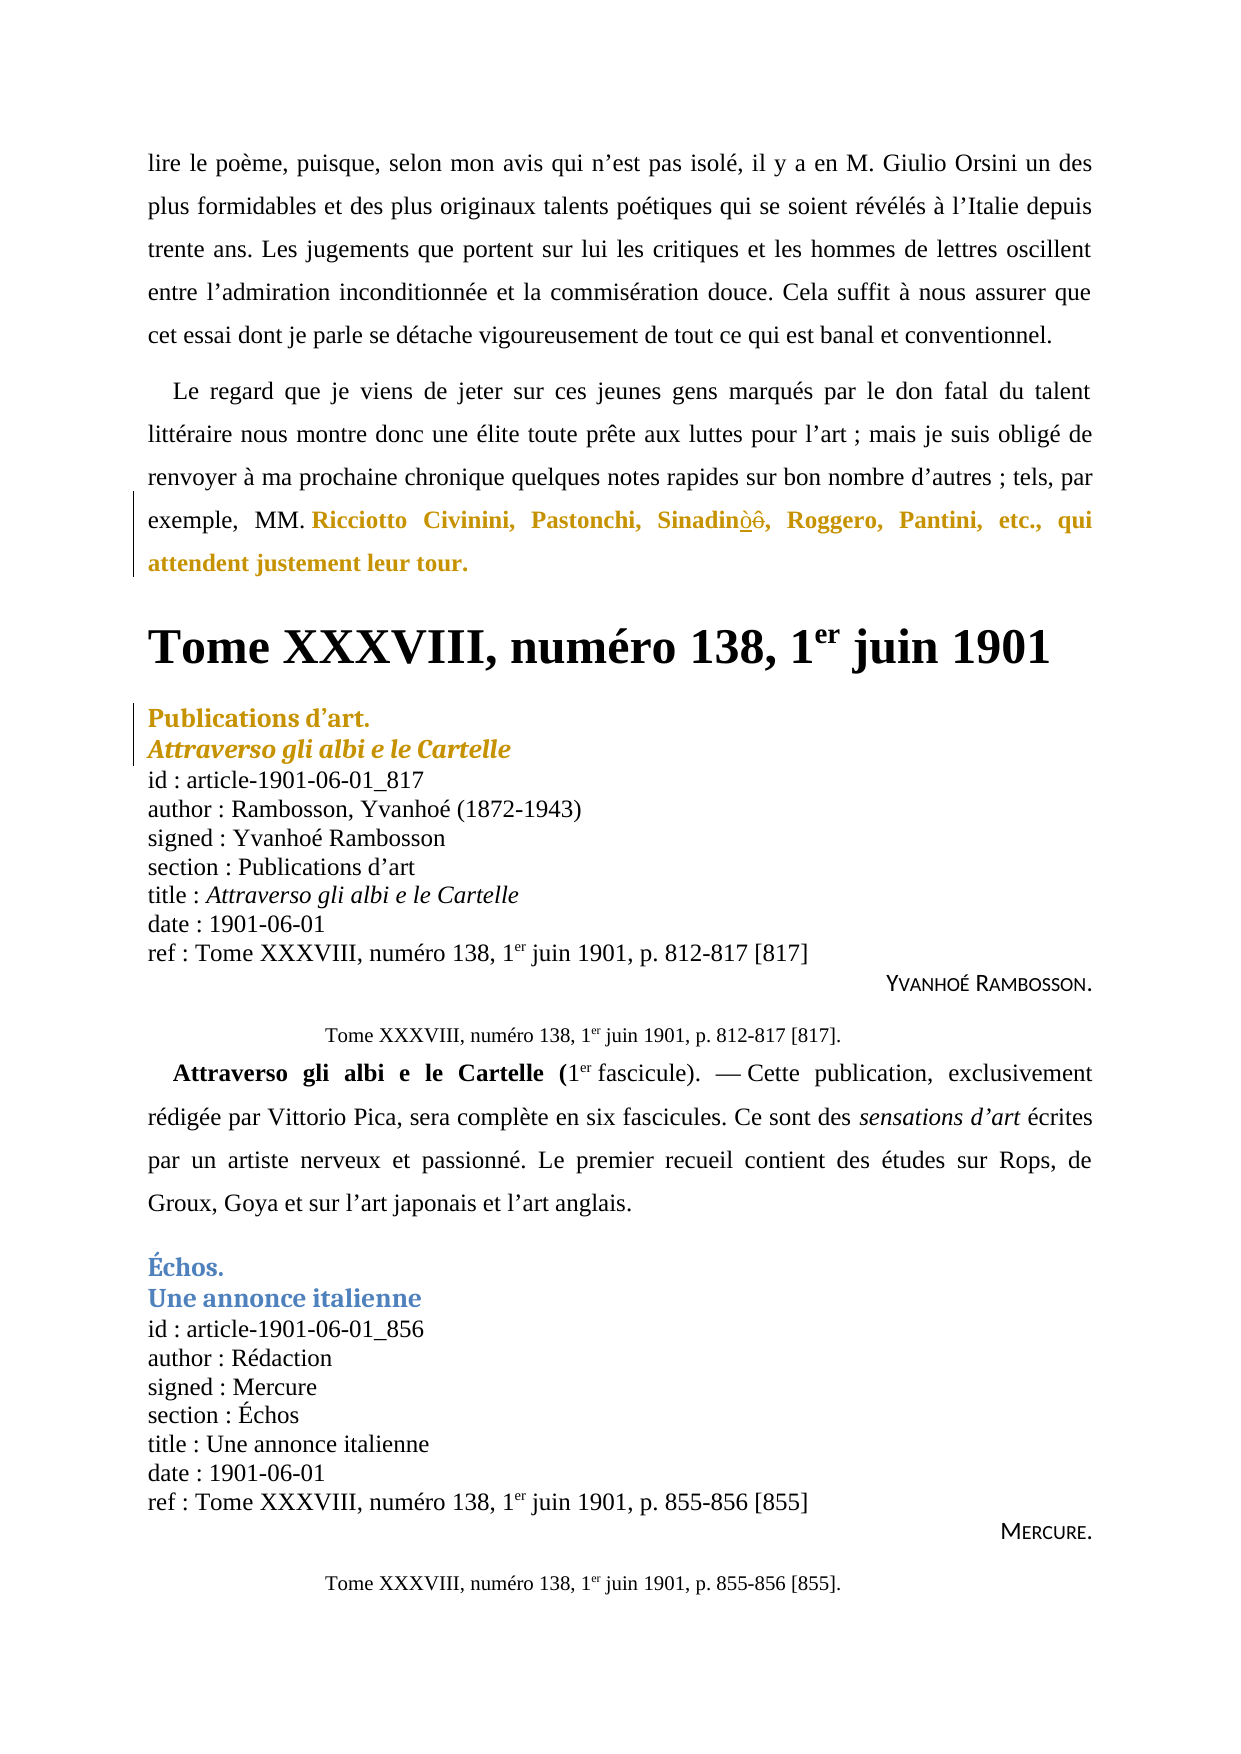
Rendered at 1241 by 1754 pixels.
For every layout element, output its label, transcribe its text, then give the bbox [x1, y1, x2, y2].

subtitle Échos. Une annonce italienne [148, 1252, 1093, 1314]
text Tome XXXVIII, numéro 138, 1er juin 1901, p. 812-817 [817]. [325, 1023, 1093, 1047]
text title : Attraverso gli albi e le Cartelle [148, 881, 1093, 909]
text author : Rambosson, Yvanhoé (1872-1943) [148, 794, 1093, 823]
text author : Rédaction [148, 1343, 1093, 1372]
text title : Une annonce italienne [148, 1429, 1093, 1458]
text Tome XXXVIII, numéro 138, 1er juin 1901, p. 855-856 [855]. [325, 1571, 1093, 1595]
text Attraverso gli albi e le Cartelle (1er fascicule). — Cette publication, exclusivement rédigée par Vittorio Pica, sera complète en six fascicules. Ce sont des sensations d’art écrites par un artiste nerveux et passionné. Le premier recueil contient des études sur Rops, de Groux, Goya et sur l’art japonais et l’art anglais. [148, 1058, 1093, 1217]
subtitle Publications d’art. Attraverso gli albi e le Cartelle [148, 703, 1093, 766]
text ref : Tome XXXVIII, numéro 138, 1er juin 1901, p. 855-856 [855] [148, 1487, 1093, 1515]
text Yvanhoé Rambosson. [148, 967, 1093, 997]
subtitle Tome XXXVIII, numéro 138, 1er juin 1901 [148, 616, 1093, 674]
text ref : Tome XXXVIII, numéro 138, 1er juin 1901, p. 812-817 [817] [148, 938, 1093, 967]
text signed : Mercure [148, 1372, 1093, 1400]
text date : 1901-06-01 [148, 909, 1093, 938]
text date : 1901-06-01 [148, 1458, 1093, 1487]
text signed : Yvanhoé Rambosson [148, 823, 1093, 852]
text section : Échos [148, 1400, 1093, 1429]
text id : article-1901-06-01_856 [148, 1314, 1093, 1343]
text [148, 148, 1093, 349]
text id : article-1901-06-01_817 [148, 766, 1093, 794]
text section : Publications d’art [148, 852, 1093, 881]
text Mercure. [148, 1515, 1093, 1546]
text Le regard que je viens de jeter sur ces jeunes gens marqués par le don fatal du talent littéraire nous montre donc une élite toute prête aux luttes pour l’art ; mais je suis obligé de renvoyer à ma prochaine chronique quelques notes rapides sur bon nombre d’autres ; tels, par exemple, MM. Ricciotto Civinini, Pastonchi, Sinadin, Roggero, Pantini, etc., qui attendent justement leur tour. [148, 376, 1093, 577]
